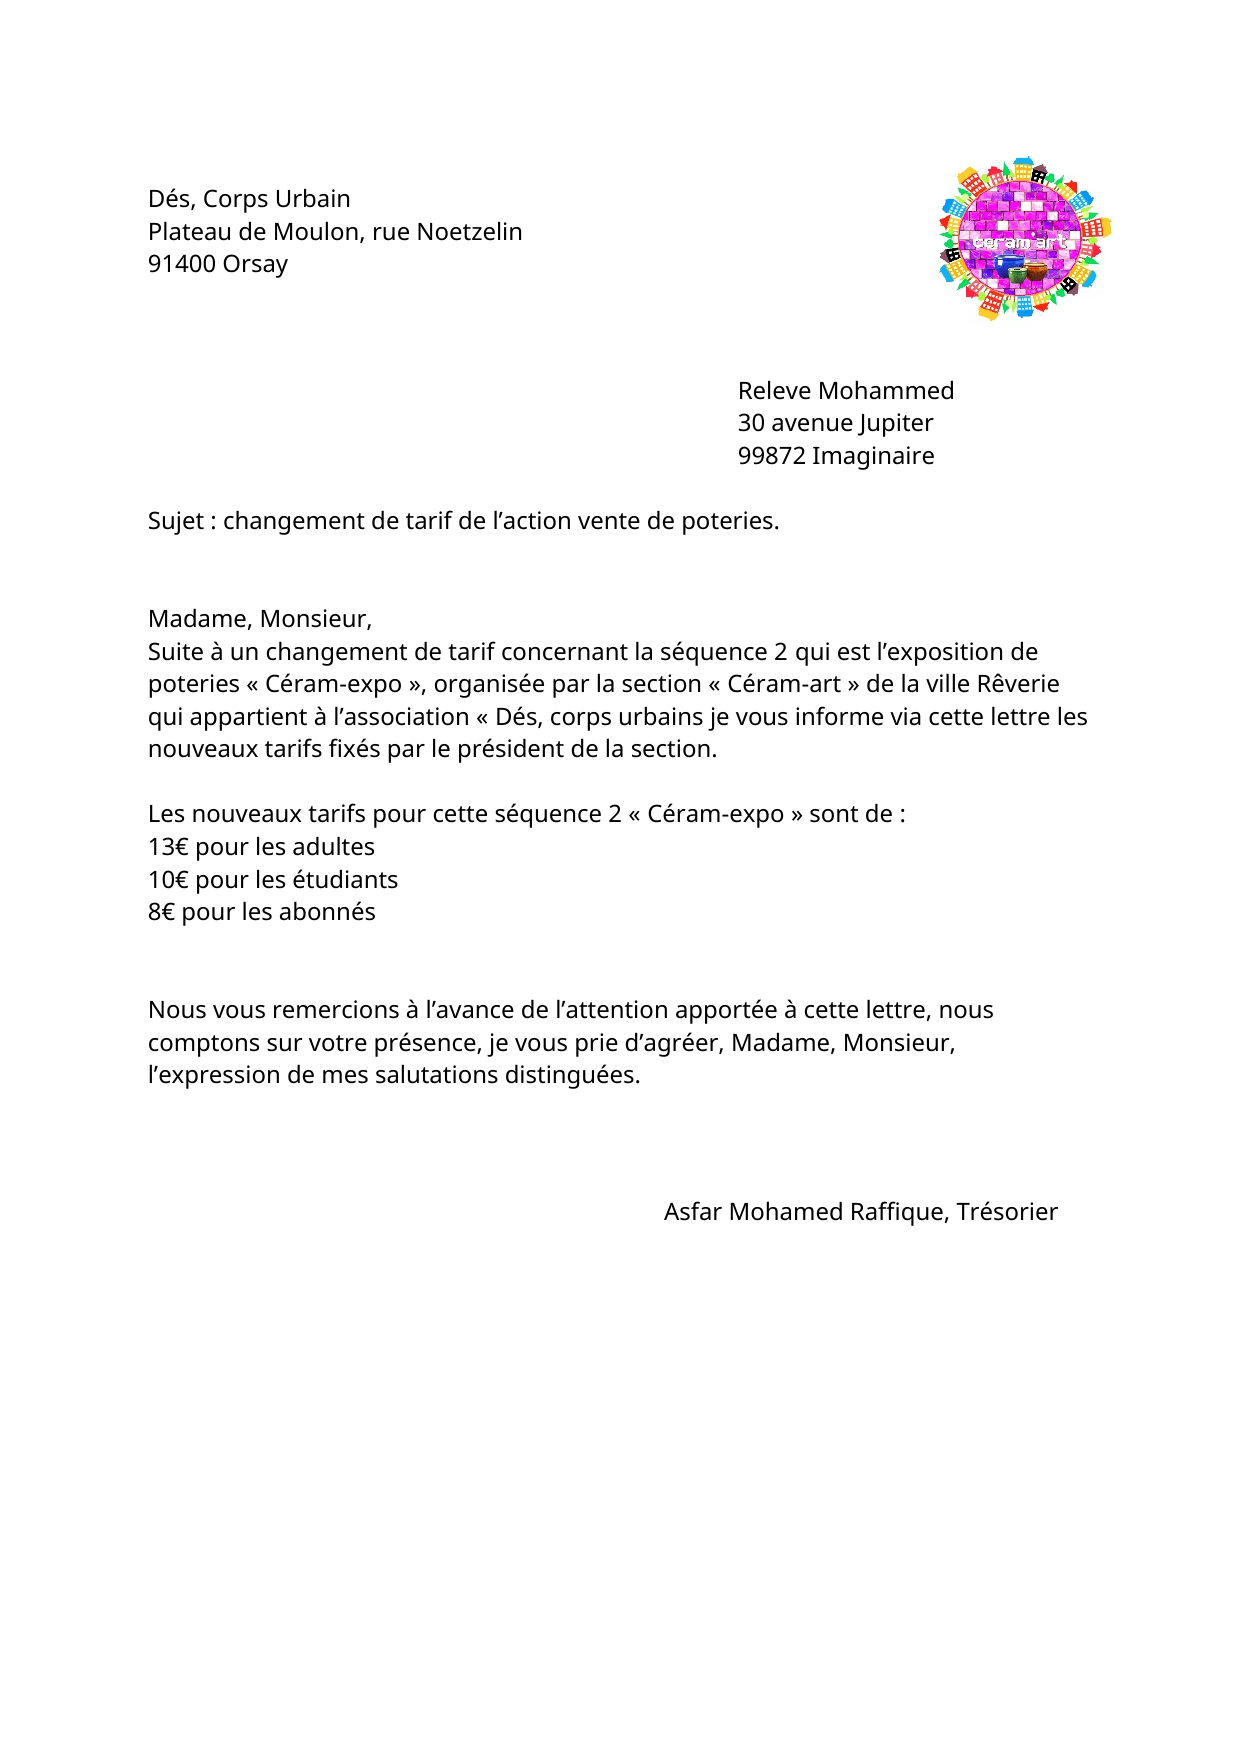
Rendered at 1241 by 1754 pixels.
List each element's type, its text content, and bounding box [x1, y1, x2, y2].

text 8€ pour les abonnés [148, 895, 1093, 928]
text Releve Mohammed [148, 373, 1093, 406]
text 13€ pour les adultes [148, 830, 1093, 862]
picture [926, 147, 1114, 336]
text 30 avenue Jupiter [148, 406, 1093, 439]
text Nous vous remercions à l’avance de l’attention apportée à cette lettre, nous comptons sur votre présence, je vous prie d’agréer, Madame, Monsieur, l’expression de mes salutations distinguées. [148, 993, 1093, 1091]
text Suite à un changement de tarif concernant la séquence 2 qui est l’exposition de poteries « Céram-expo », organisée par la section « Céram-art » de la ville Rêverie qui appartient à l’association « Dés, corps urbains je vous informe via cette lettre les nouveaux tarifs fixés par le président de la section. [148, 634, 1093, 765]
text Les nouveaux tarifs pour cette séquence 2 « Céram-expo » sont de : [148, 797, 1093, 830]
text Asfar Mohamed Raffique, Trésorier [590, 1194, 1093, 1227]
text Madame, Monsieur, [148, 602, 1093, 634]
text 99872 Imaginaire [664, 439, 1093, 471]
text Plateau de Moulon, rue Noetzelin [148, 214, 926, 247]
text 91400 Orsay [148, 247, 926, 279]
text Dés, Corps Urbain [148, 182, 926, 214]
text 10€ pour les étudiants [148, 862, 1093, 895]
text Sujet : changement de tarif de l’action vente de poteries. [148, 504, 1093, 536]
